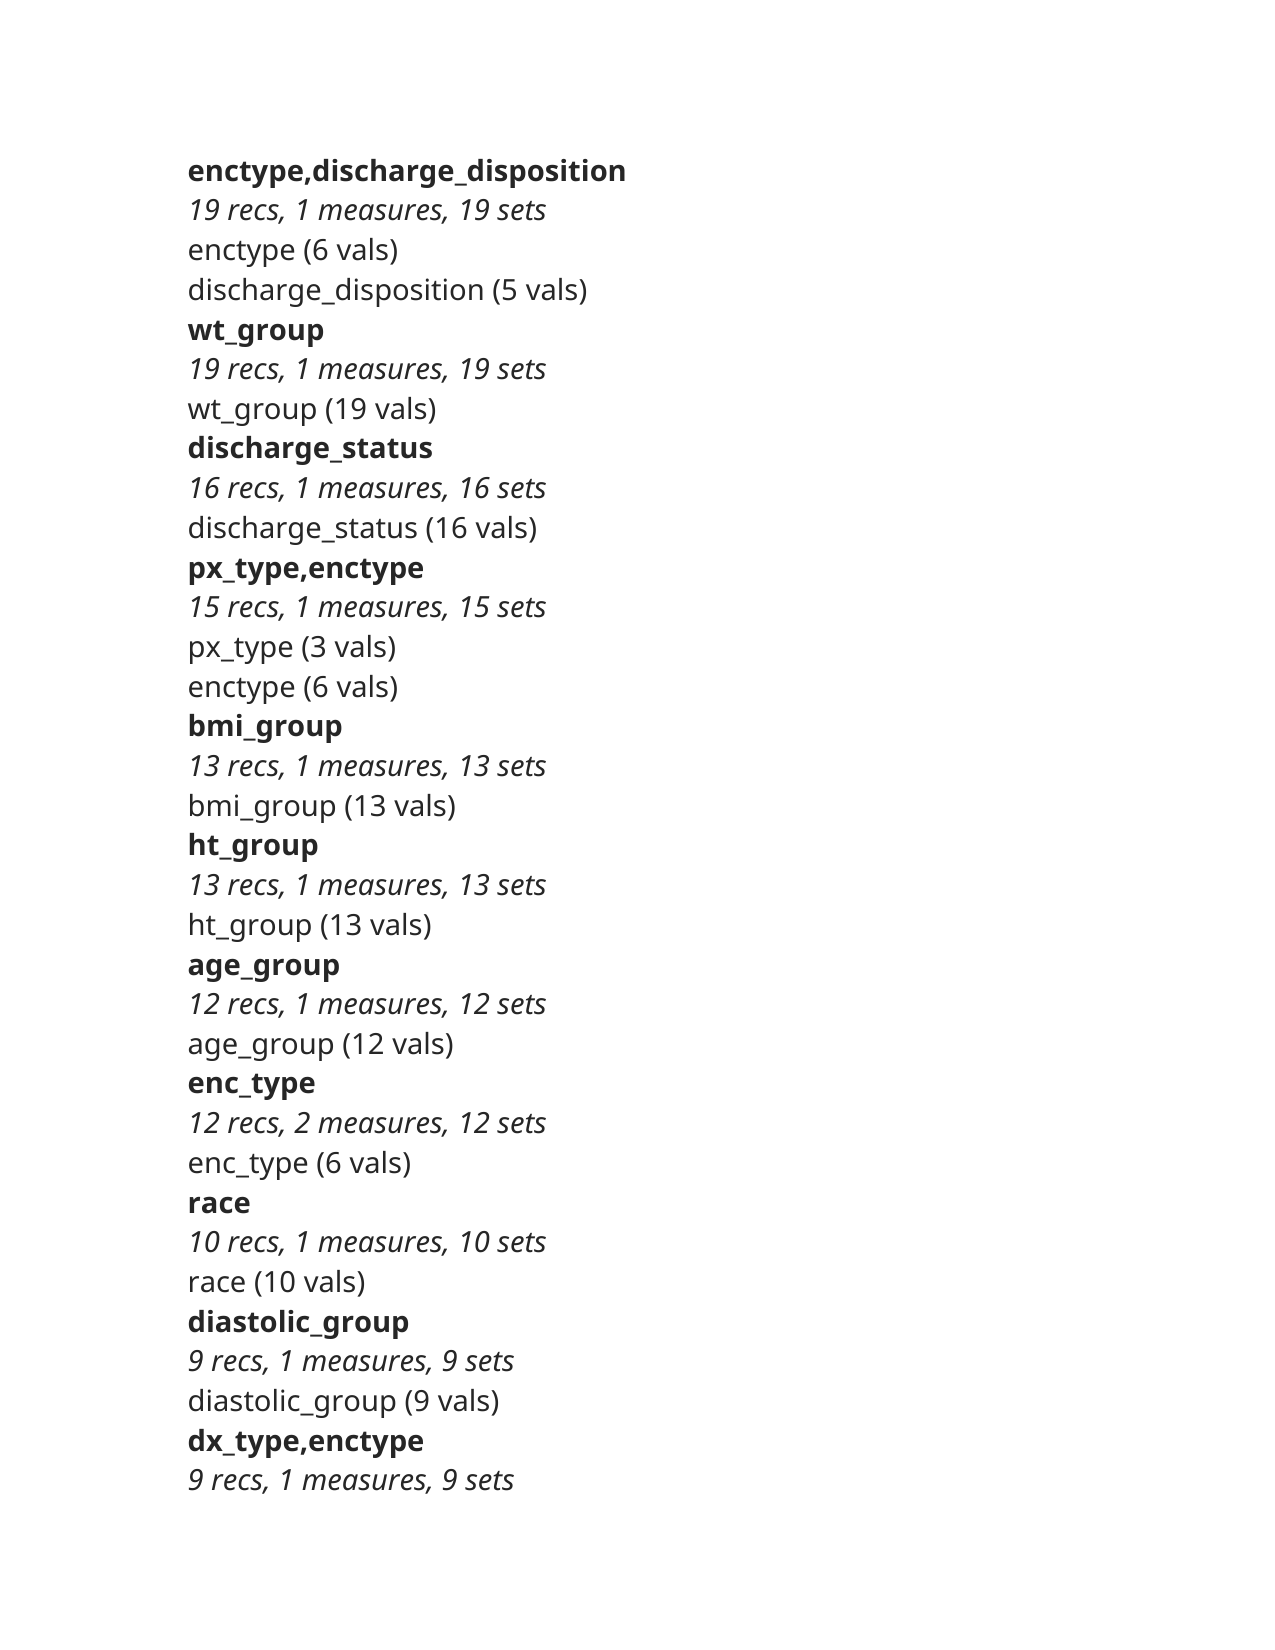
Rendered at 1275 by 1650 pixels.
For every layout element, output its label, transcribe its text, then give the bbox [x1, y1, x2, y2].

text discharge_status (16 vals) [187, 507, 1087, 547]
text 13 recs, 1 measures, 13 sets [187, 864, 1087, 904]
text wt_group [187, 309, 1087, 348]
text enctype (6 vals) [187, 666, 1087, 706]
text 9 recs, 1 measures, 9 sets [187, 1460, 1087, 1499]
text 19 recs, 1 measures, 19 sets [187, 348, 1087, 388]
text age_group (12 vals) [187, 1023, 1087, 1063]
text 12 recs, 2 measures, 12 sets [187, 1102, 1087, 1142]
text discharge_disposition (5 vals) [187, 269, 1087, 309]
text enc_type (6 vals) [187, 1142, 1087, 1182]
text 9 recs, 1 measures, 9 sets [187, 1341, 1087, 1380]
text wt_group (19 vals) [187, 388, 1087, 428]
text 16 recs, 1 measures, 16 sets [187, 467, 1087, 507]
text enctype,discharge_disposition [187, 150, 1087, 190]
text enc_type [187, 1063, 1087, 1102]
text px_type (3 vals) [187, 626, 1087, 666]
text px_type,enctype [187, 547, 1087, 587]
text bmi_group (13 vals) [187, 785, 1087, 825]
text 13 recs, 1 measures, 13 sets [187, 745, 1087, 785]
text race (10 vals) [187, 1261, 1087, 1301]
text 10 recs, 1 measures, 10 sets [187, 1222, 1087, 1261]
text 15 recs, 1 measures, 15 sets [187, 587, 1087, 626]
text 19 recs, 1 measures, 19 sets [187, 190, 1087, 229]
text enctype (6 vals) [187, 229, 1087, 269]
text race [187, 1182, 1087, 1222]
text dx_type,enctype [187, 1420, 1087, 1460]
text ht_group [187, 825, 1087, 864]
text diastolic_group (9 vals) [187, 1380, 1087, 1420]
text age_group [187, 944, 1087, 983]
text ht_group (13 vals) [187, 904, 1087, 944]
text diastolic_group [187, 1301, 1087, 1341]
text 12 recs, 1 measures, 12 sets [187, 983, 1087, 1023]
text discharge_status [187, 428, 1087, 467]
text bmi_group [187, 706, 1087, 745]
